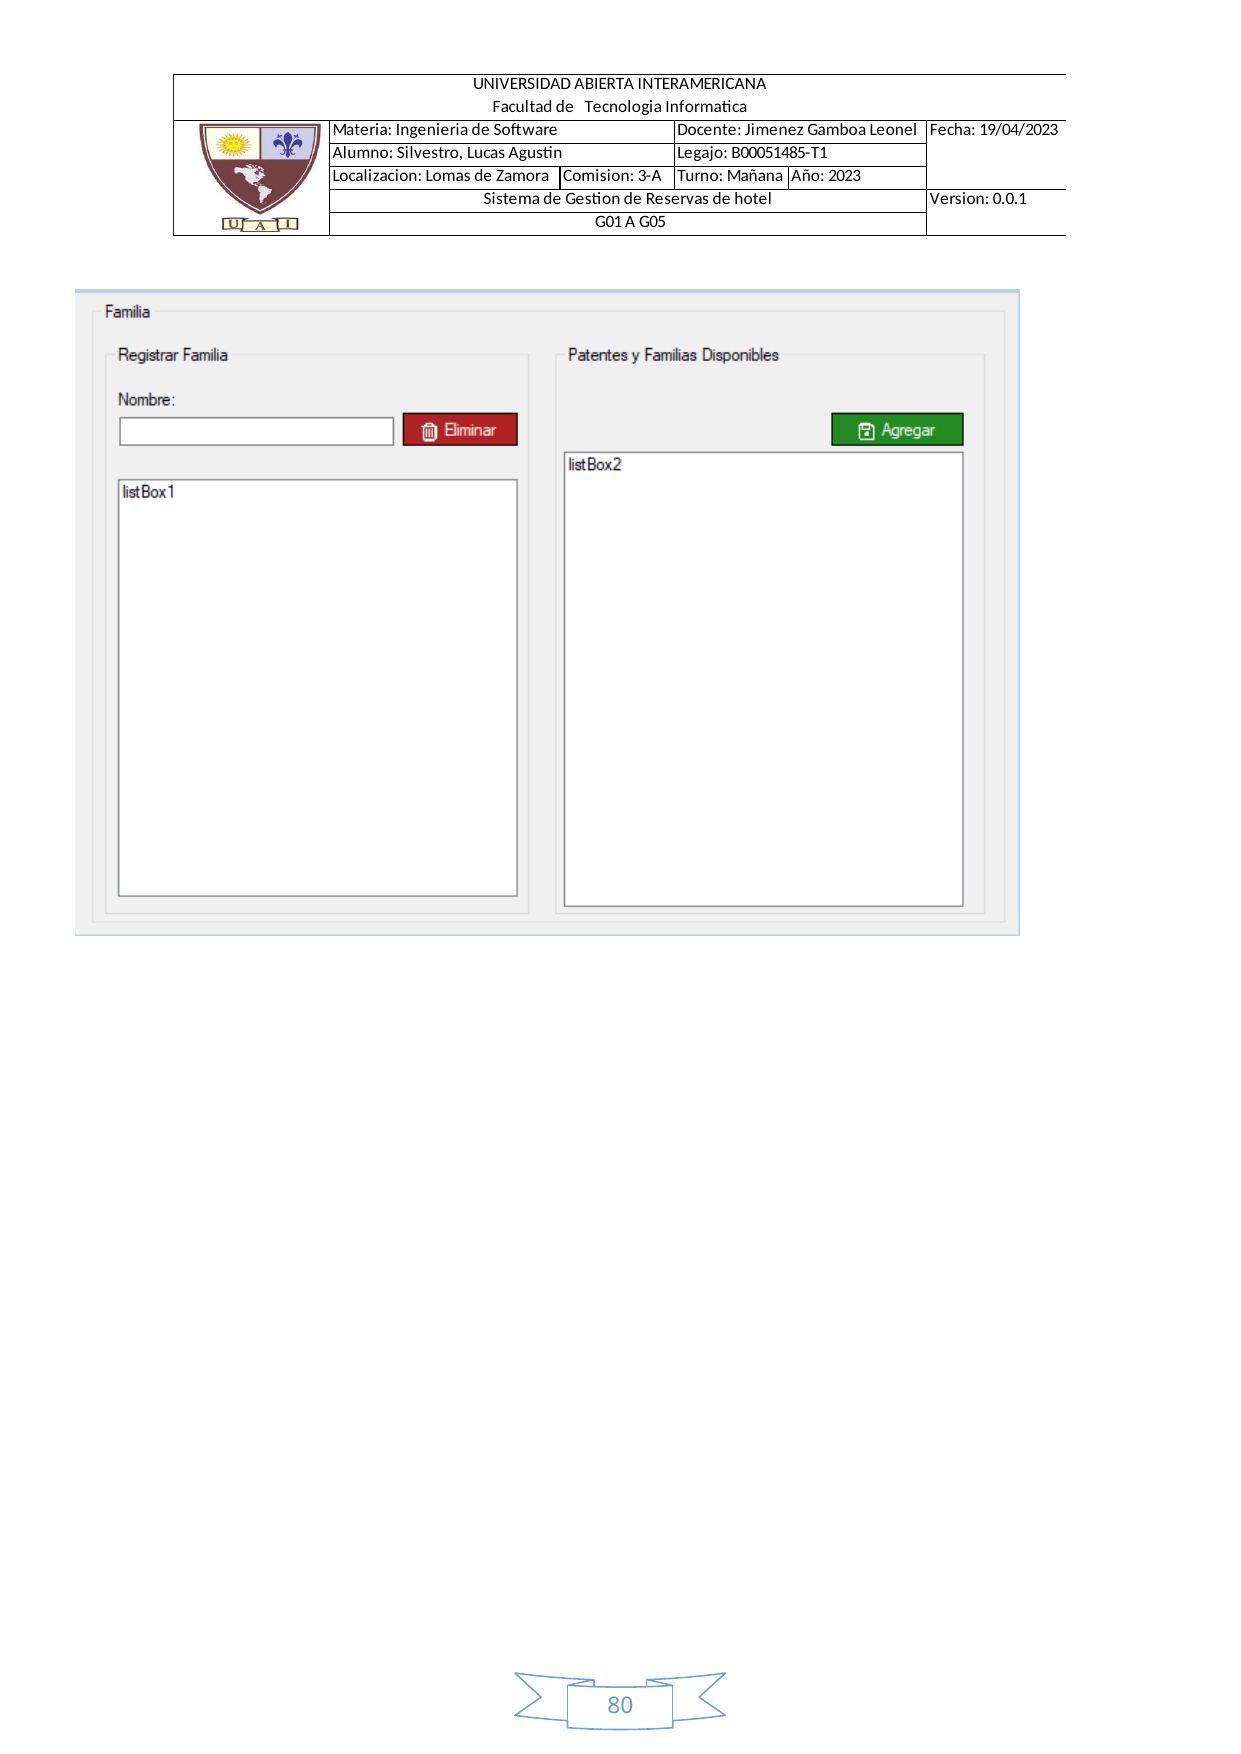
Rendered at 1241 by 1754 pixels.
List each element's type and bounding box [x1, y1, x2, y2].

picture [75, 289, 1020, 936]
